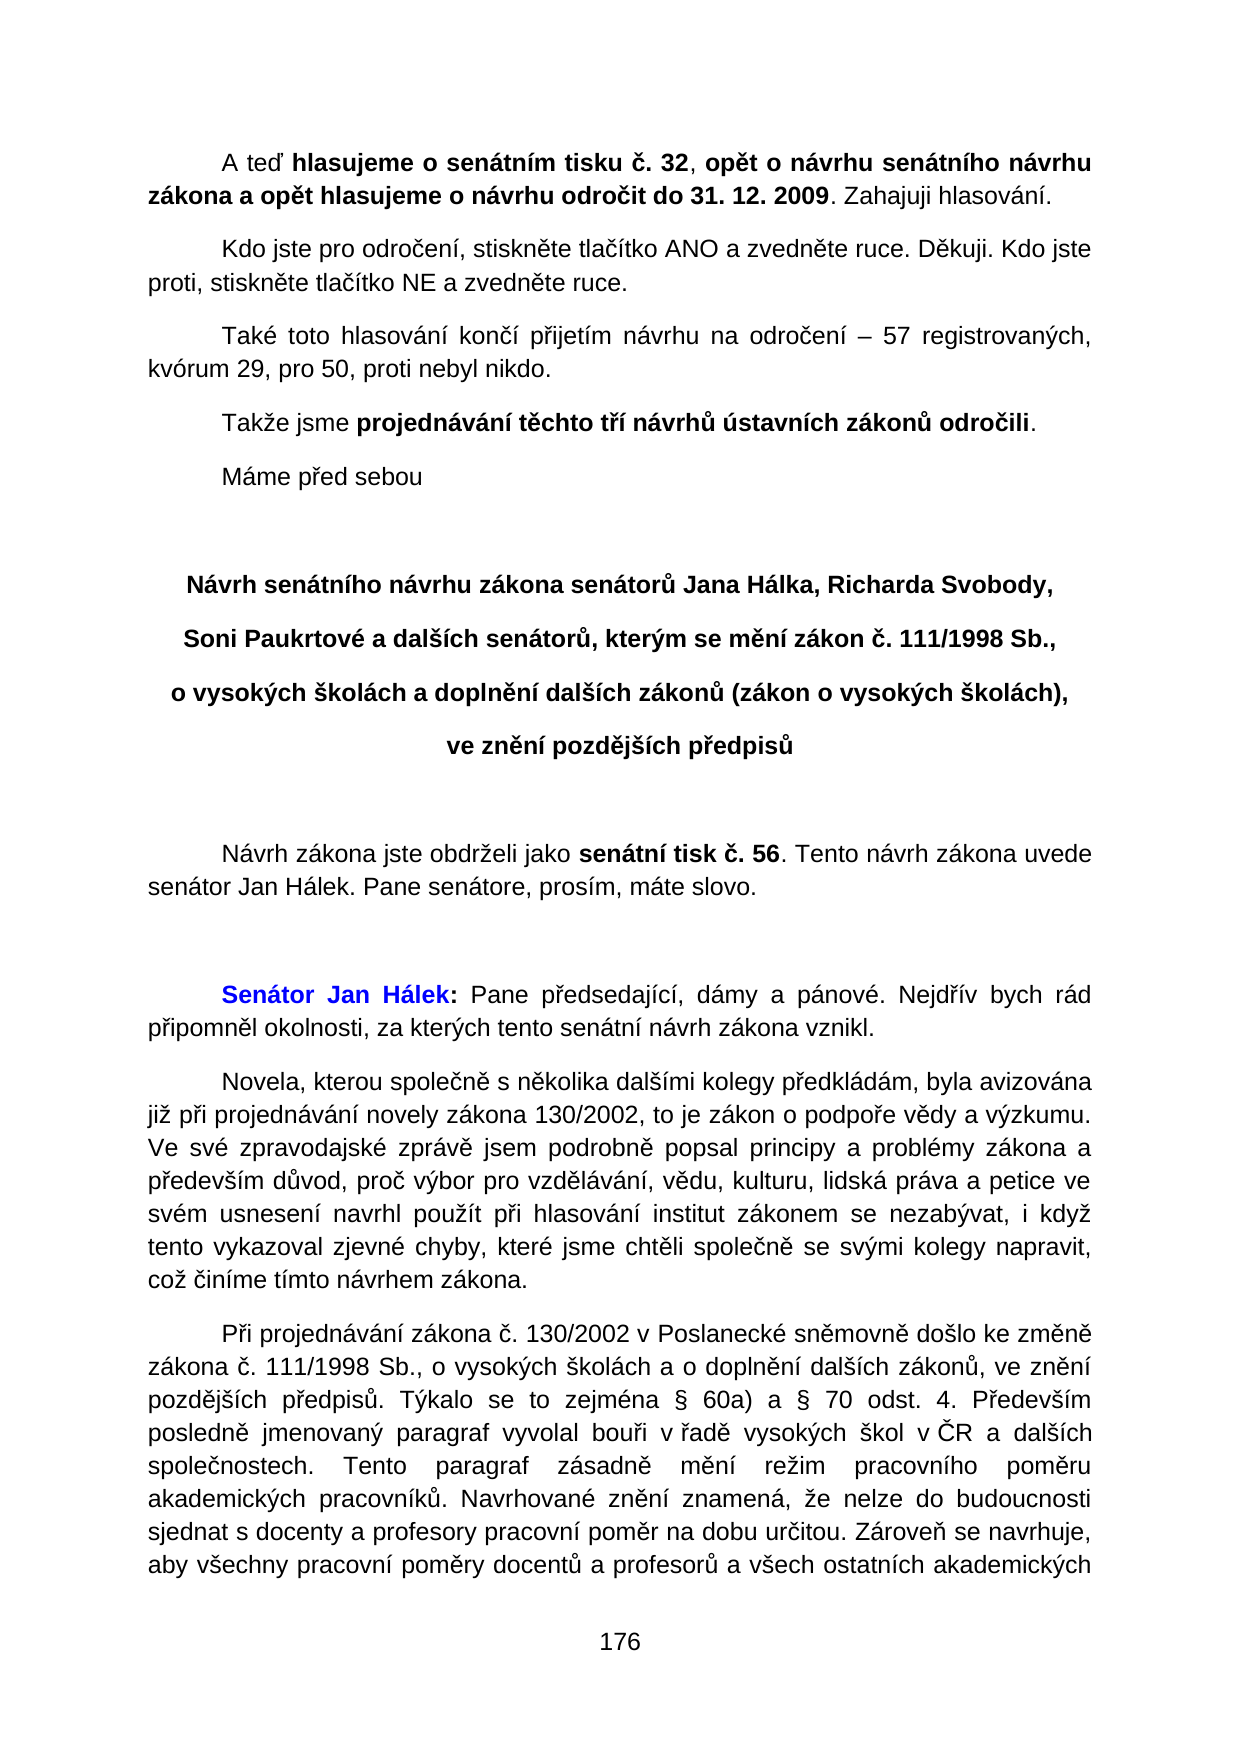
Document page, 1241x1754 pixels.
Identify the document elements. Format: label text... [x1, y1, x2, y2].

text Novela, kterou společně s několika dalšími kolegy předkládám, byla avizována již při projednávání novely zákona 130/2002, to je zákon o podpoře vědy a výzkumu. Ve své zpravodajské zprávě jsem podrobně popsal principy a problémy zákona a především důvod, proč výbor pro vzdělávání, vědu, kulturu, lidská práva a petice ve svém usnesení navrhl použít při hlasování institut zákonem se nezabývat, i když tento vykazoval zjevné chyby, které jsme chtěli společně se svými kolegy napravit, což činíme tímto návrhem zákona. [148, 1067, 1093, 1293]
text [148, 1319, 1093, 1578]
text Návrh zákona jste obdrželi jako senátní tisk č. 56. Tento návrh zákona uvede senátor Jan Hálek. Pane senátore, prosím, máte slovo. [148, 839, 1093, 901]
text ve znění pozdějších předpisů [148, 731, 1093, 760]
text Také toto hlasování končí přijetím návrhu na odročení – 57 registrovaných, kvórum 29, pro 50, proti nebyl nikdo. [148, 321, 1093, 383]
text Senátor Jan Hálek: Pane předsedající, dámy a pánové. Nejdřív bych rád připomněl okolnosti, za kterých tento senátní návrh zákona vznikl. [148, 980, 1093, 1042]
text Takže jsme projednávání těchto tří návrhů ústavních zákonů odročili. [148, 408, 1093, 437]
text Soni Paukrtové a dalších senátorů, kterým se mění zákon č. 111/1998 Sb., [148, 624, 1093, 652]
text Máme před sebou [148, 462, 1093, 491]
text Kdo jste pro odročení, stiskněte tlačítko ANO a zvedněte ruce. Děkuji. Kdo jste proti, stiskněte tlačítko NE a zvedněte ruce. [148, 234, 1093, 296]
text o vysokých školách a doplnění dalších zákonů (zákon o vysokých školách), [148, 677, 1093, 706]
text A teď hlasujeme o senátním tisku č. 32, opět o návrhu senátního návrhu zákona a opět hlasujeme o návrhu odročit do 31. 12. 2009. Zahajuji hlasování. [148, 148, 1093, 209]
text Návrh senátního návrhu zákona senátorů Jana Hálka, Richarda Svobody, [148, 570, 1093, 598]
